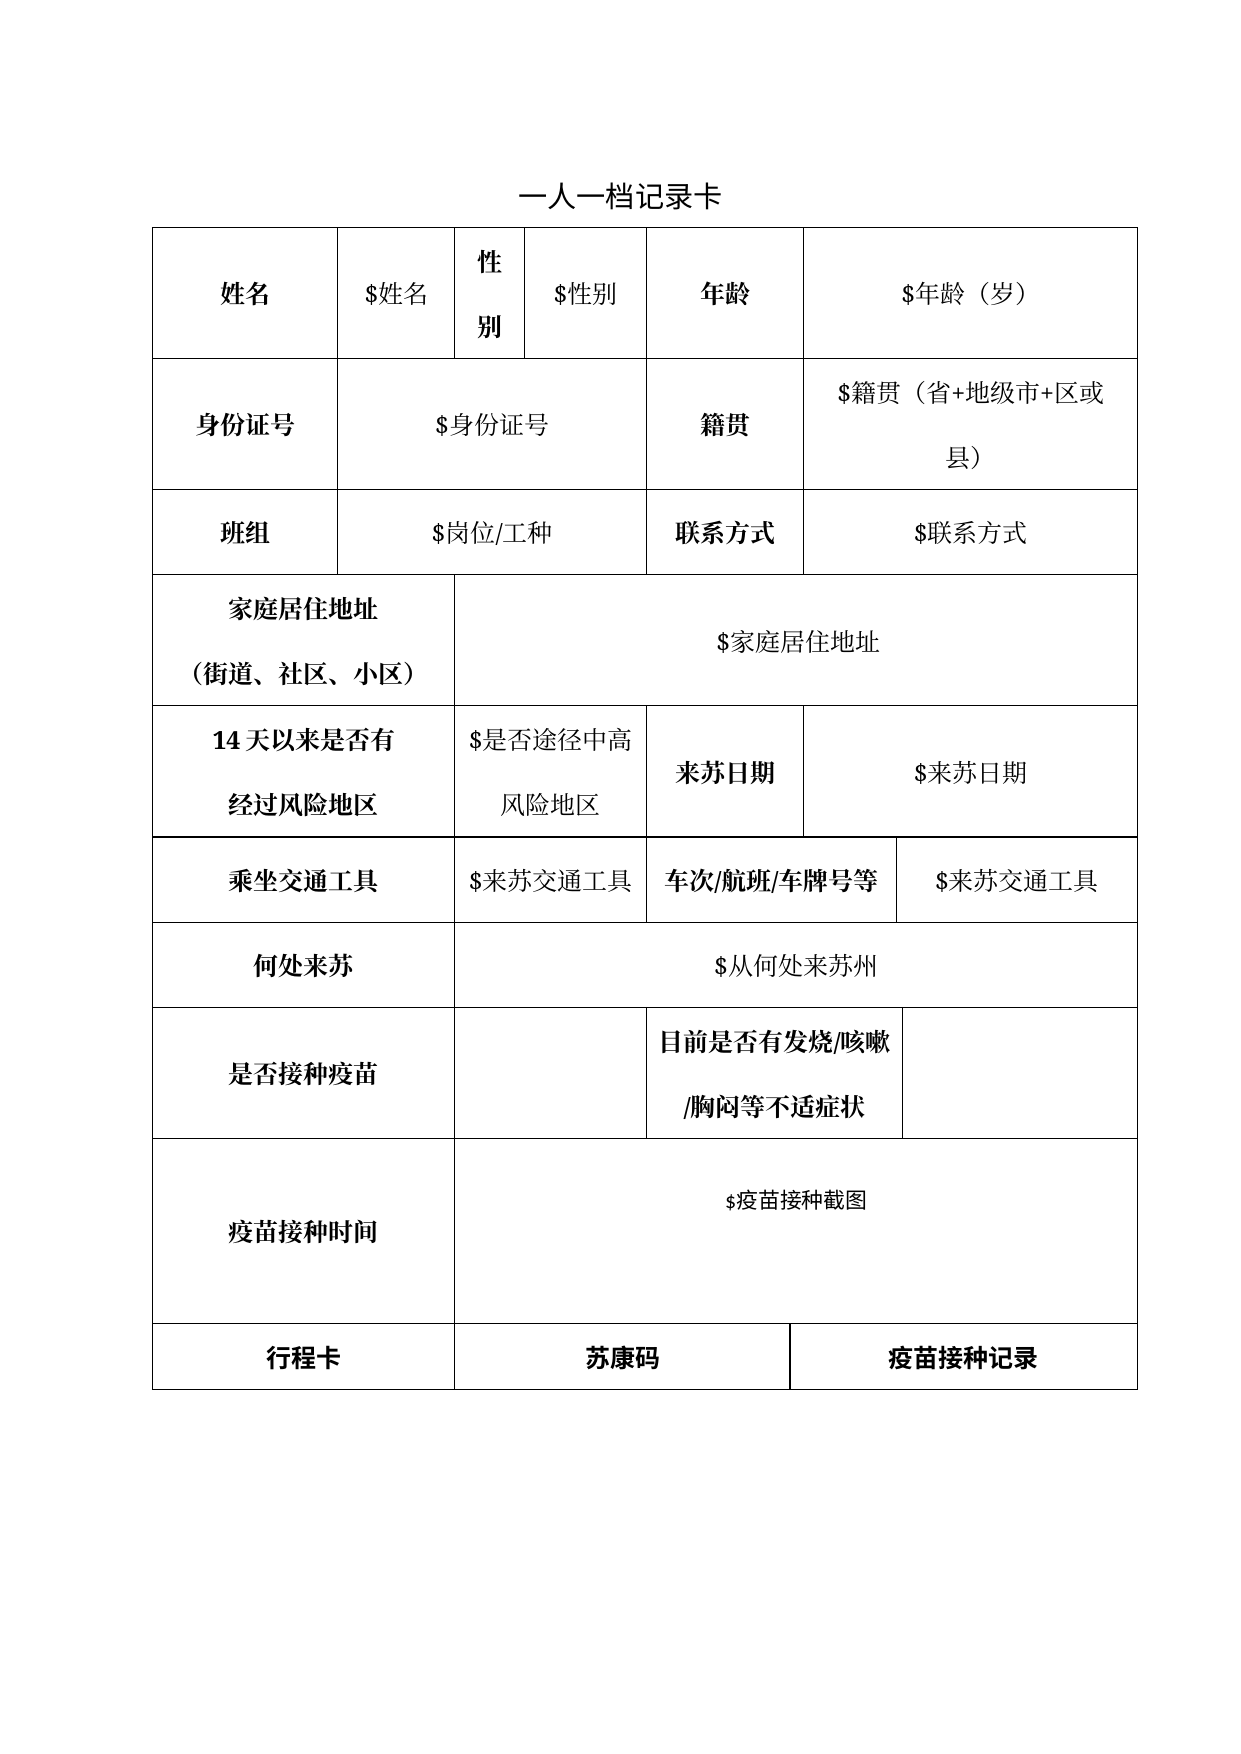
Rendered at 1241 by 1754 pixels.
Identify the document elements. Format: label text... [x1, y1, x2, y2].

table_cell 身份证号 [153, 359, 337, 489]
table_cell 联系方式 [647, 490, 803, 574]
table_cell [903, 1008, 1137, 1138]
table_cell $籍贯（省+地级市+区或县） [804, 359, 1137, 489]
table_cell $来苏日期 [804, 706, 1137, 836]
table_cell $是否途径中高风险地区 [455, 706, 646, 836]
table_cell $疫苗接种截图 [455, 1139, 1137, 1323]
table_cell $家庭居住地址 [455, 575, 1137, 705]
table_cell 来苏日期 [647, 706, 803, 836]
table_cell $联系方式 [804, 490, 1137, 574]
table_cell 班组 [153, 490, 337, 574]
table_cell 疫苗接种记录 [791, 1324, 1137, 1389]
table_cell $从何处来苏州 [455, 923, 1137, 1007]
table_cell 籍贯 [647, 359, 803, 489]
table_cell 乘坐交通工具 [153, 838, 454, 922]
table_cell [455, 1008, 646, 1138]
table_header $性别 [525, 228, 646, 358]
table_cell 14天以来是否有 经过风险地区 [153, 706, 454, 836]
text 一人一档记录卡 [187, 162, 1053, 227]
table_cell $身份证号 [338, 359, 646, 489]
table_cell 目前是否有发烧/咳嗽/胸闷等不适症状 [647, 1008, 902, 1138]
table_cell 家庭居住地址 （街道、社区、小区） [153, 575, 454, 705]
table_cell 疫苗接种时间 [153, 1139, 454, 1323]
table_cell $岗位/工种 [338, 490, 646, 574]
table_cell 是否接种疫苗 [153, 1008, 454, 1138]
table_cell 车次/航班/车牌号等 [647, 838, 896, 922]
table_header 性别 [455, 228, 524, 358]
table_cell $来苏交通工具 [897, 838, 1137, 922]
table_cell $来苏交通工具 [455, 838, 646, 922]
table_header 姓名 [153, 228, 337, 358]
table_header 年龄 [647, 228, 803, 358]
table_cell 苏康码 [455, 1324, 789, 1389]
table_header $姓名 [338, 228, 454, 358]
table_cell 行程卡 [153, 1324, 454, 1389]
table_header $年龄（岁） [804, 228, 1137, 358]
table_cell 何处来苏 [153, 923, 454, 1007]
